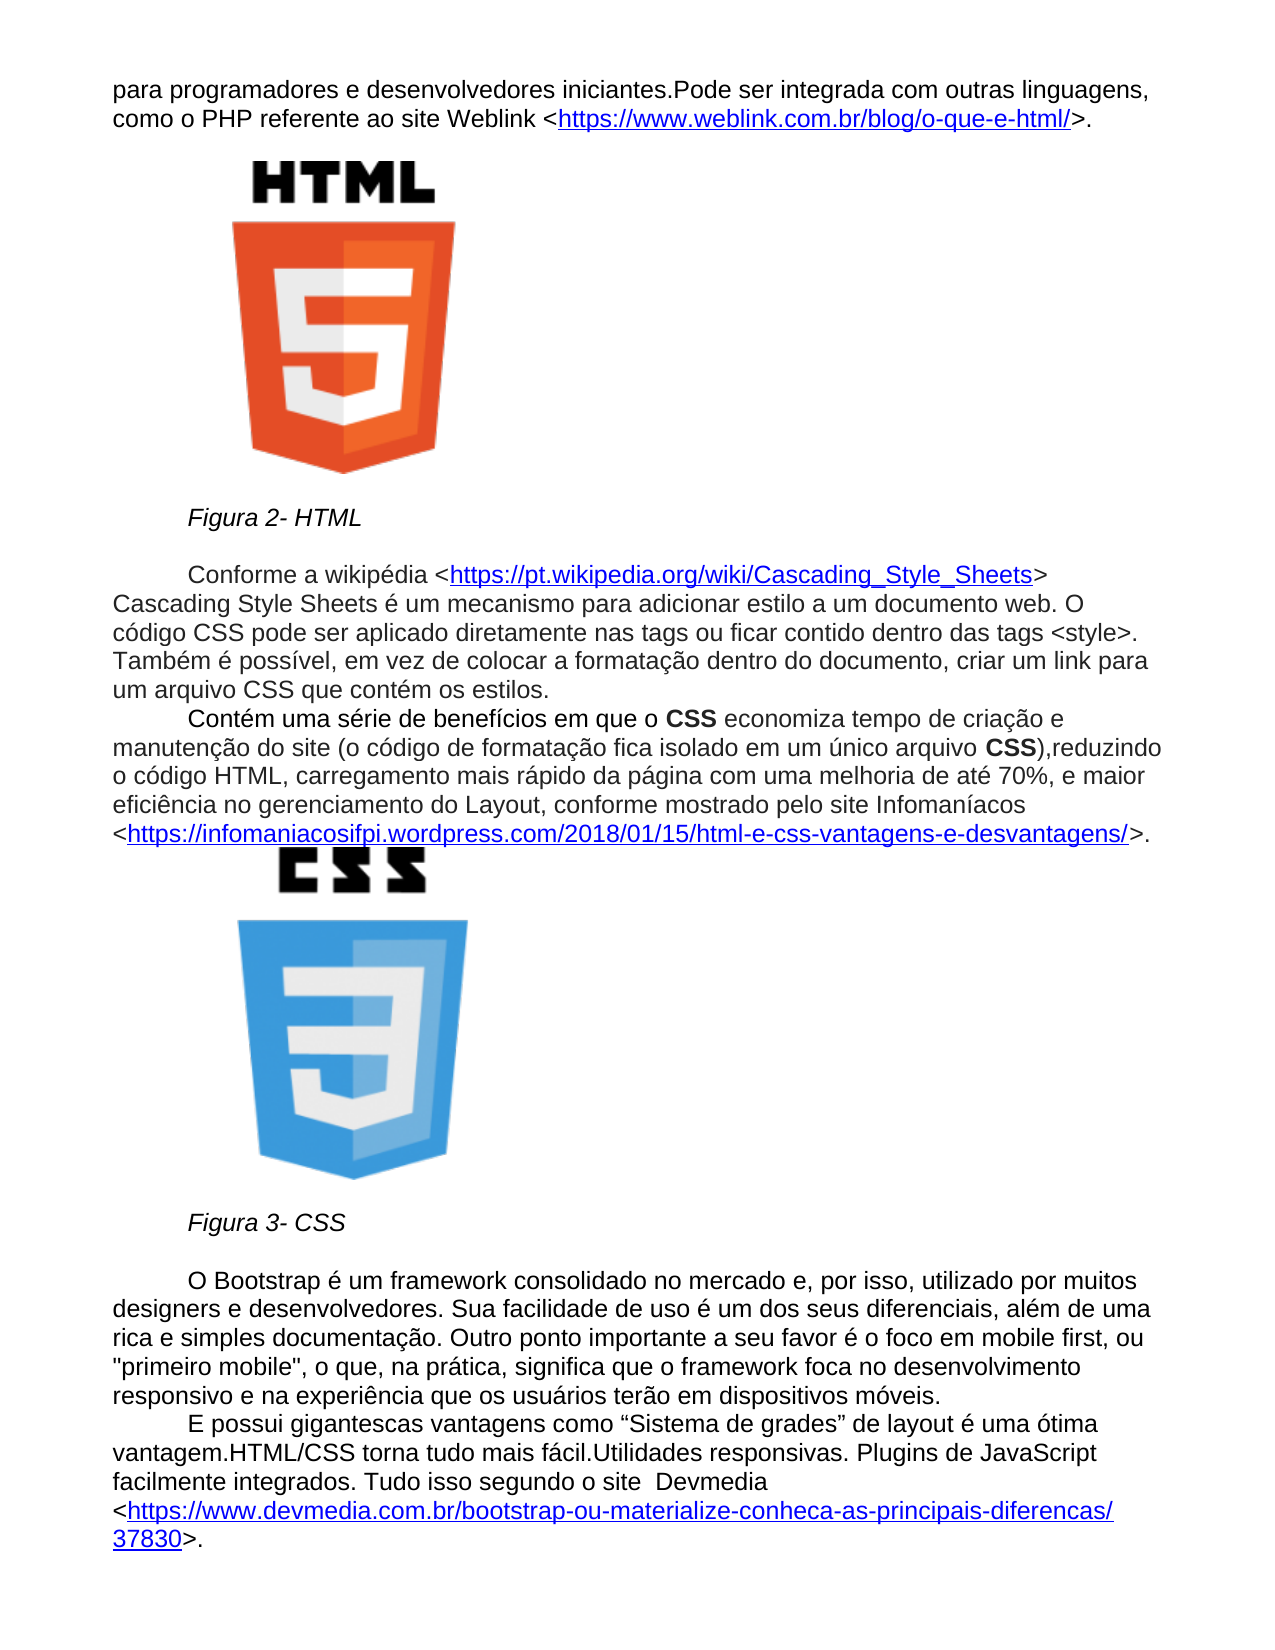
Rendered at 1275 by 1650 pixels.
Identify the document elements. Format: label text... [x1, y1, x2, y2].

text E possui gigantescas vantagens como “Sistema de grades” de layout é uma ótima vantagem.HTML/CSS torna tudo mais fácil.Utilidades responsivas. Plugins de JavaScript facilmente integrados. Tudo isso segundo o site Devmedia <https://www.devmedia.com.br/bootstrap-ou-materialize-conheca-as-principais-diferencas/37830>. [112, 1409, 1162, 1553]
text Contém uma série de benefícios em que o CSS economiza tempo de criação e manutenção do site (o código de formatação fica isolado em um único arquivo CSS),reduzindo o código HTML, carregamento mais rápido da página com uma melhoria de até 70%, e maior eficiência no gerenciamento do Layout, conforme mostrado pelo site Infomaníacos <https://infomaniacosifpi.wordpress.com/2018/01/15/html-e-css-vantagens-e-desvantagens/>. [112, 704, 1162, 847]
text Figura 3- CSS [112, 1208, 1162, 1237]
picture [187, 847, 520, 1180]
text Conforme a wikipédia <https://pt.wikipedia.org/wiki/Cascading_Style_Sheets> Cascading Style Sheets é um mecanismo para adicionar estilo a um documento web. O código CSS pode ser aplicado diretamente nas tags ou ficar contido dentro das tags <style>. Também é possível, em vez de colocar a formatação dentro do documento, criar um link para um arquivo CSS que contém os estilos. [112, 560, 1162, 704]
text Figura 2- HTML [112, 502, 1162, 531]
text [112, 75, 1162, 132]
text O Bootstrap é um framework consolidado no mercado e, por isso, utilizado por muitos designers e desenvolvedores. Sua facilidade de uso é um dos seus diferenciais, além de uma rica e simples documentação. Outro ponto importante a seu favor é o foco em mobile first, ou "primeiro mobile", o que, na prática, significa que o framework foca no desenvolvimento responsivo e na experiência que os usuários terão em dispositivos móveis. [112, 1266, 1162, 1409]
picture [187, 161, 501, 474]
